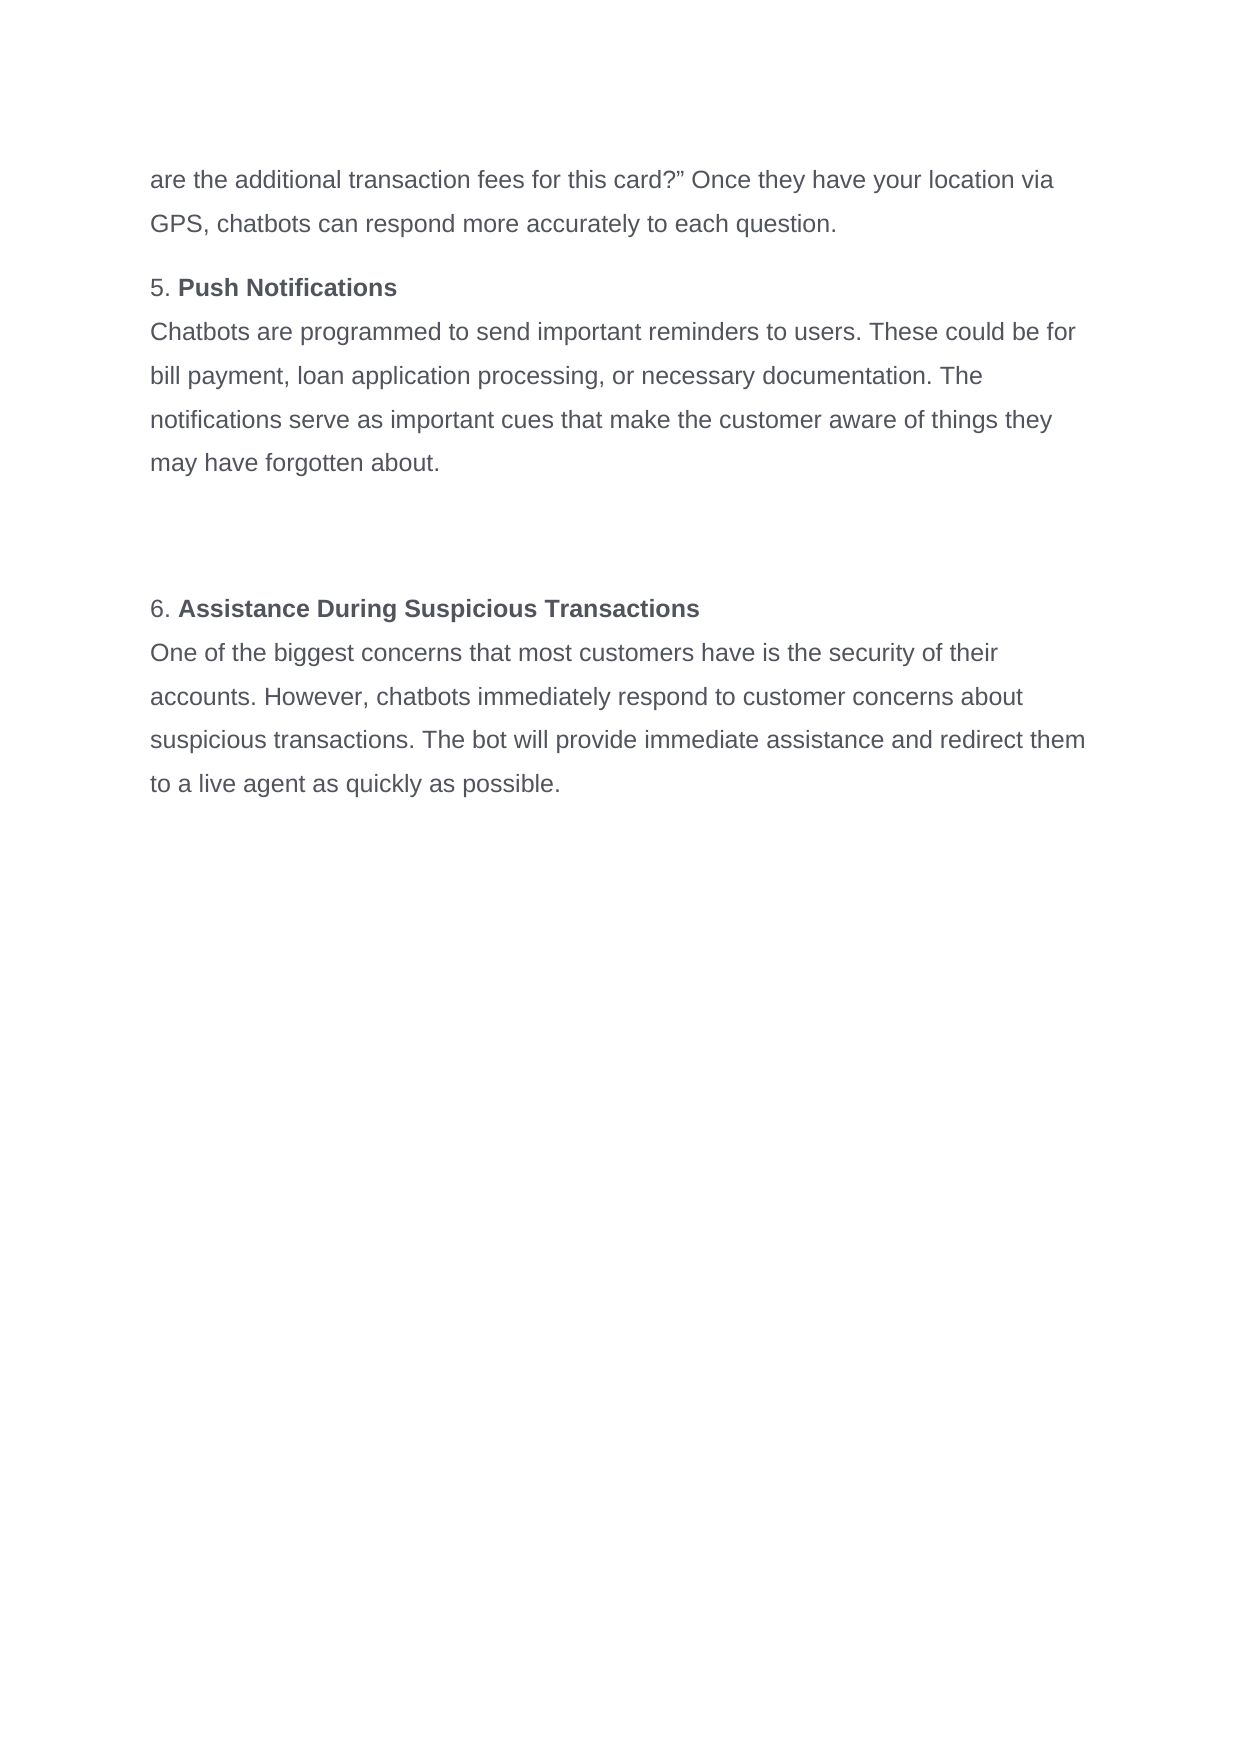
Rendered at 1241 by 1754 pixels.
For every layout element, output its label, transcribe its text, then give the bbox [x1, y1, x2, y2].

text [150, 150, 1090, 237]
text 6. Assistance During Suspicious Transactions One of the biggest concerns that most customers have is the security of their accounts. However, chatbots immediately respond to customer concerns about suspicious transactions. The bot will provide immediate assistance and redirect them to a live agent as quickly as possible. [150, 579, 1090, 798]
text 5. Push Notifications Chatbots are programmed to send important reminders to users. These could be for bill payment, loan application processing, or necessary documentation. The notifications serve as important cues that make the customer aware of things they may have forgotten about. [150, 258, 1090, 477]
